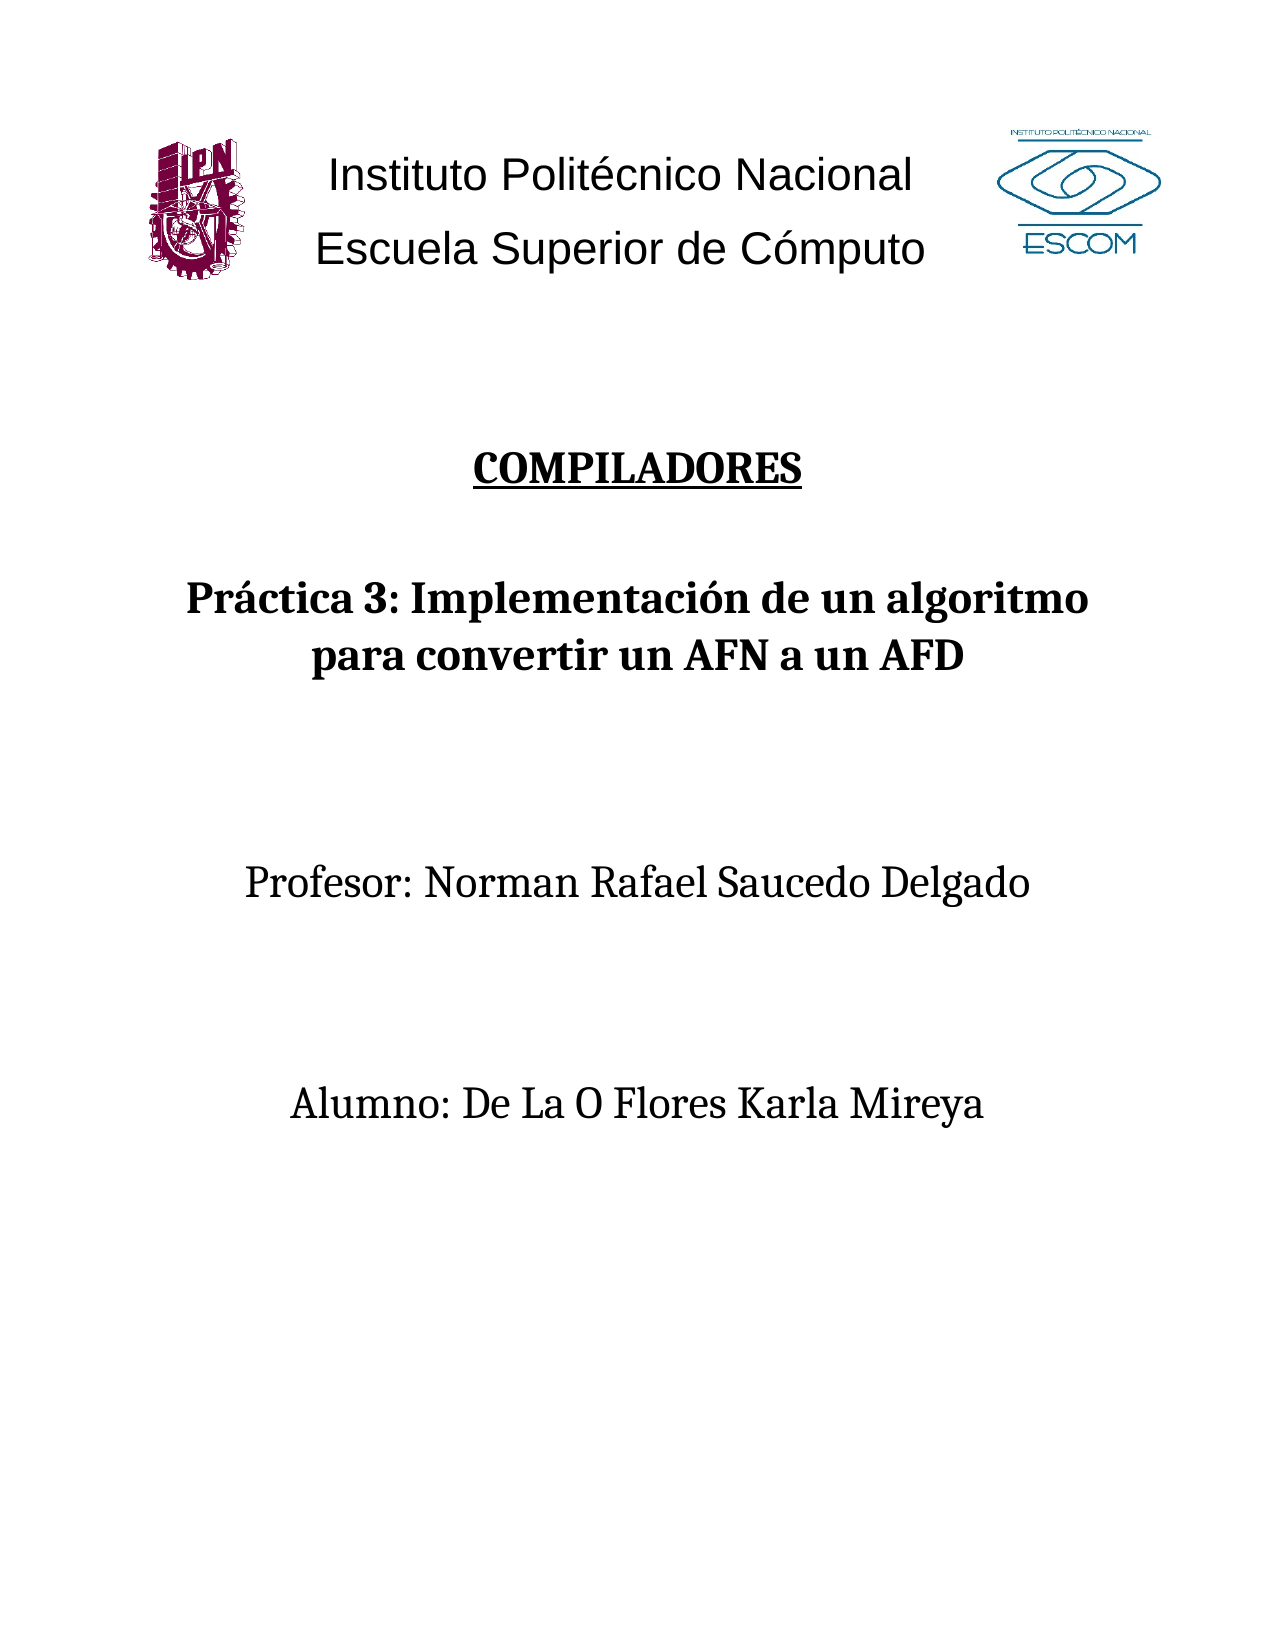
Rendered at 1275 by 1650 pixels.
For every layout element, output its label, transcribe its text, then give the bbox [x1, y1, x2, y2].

text Escuela Superior de Cómputo [177, 221, 1098, 274]
text COMPILADORES [177, 442, 1098, 494]
picture [964, 128, 1191, 256]
text Práctica 3: Implementación de un algoritmo para convertir un AFN a un AFD Profesor: Norman Rafael Saucedo Delgado [177, 515, 1098, 909]
text Alumno: De La O Flores Karla Mireya [177, 1077, 1098, 1130]
text Instituto Politécnico Nacional [177, 148, 964, 200]
picture [121, 128, 276, 295]
